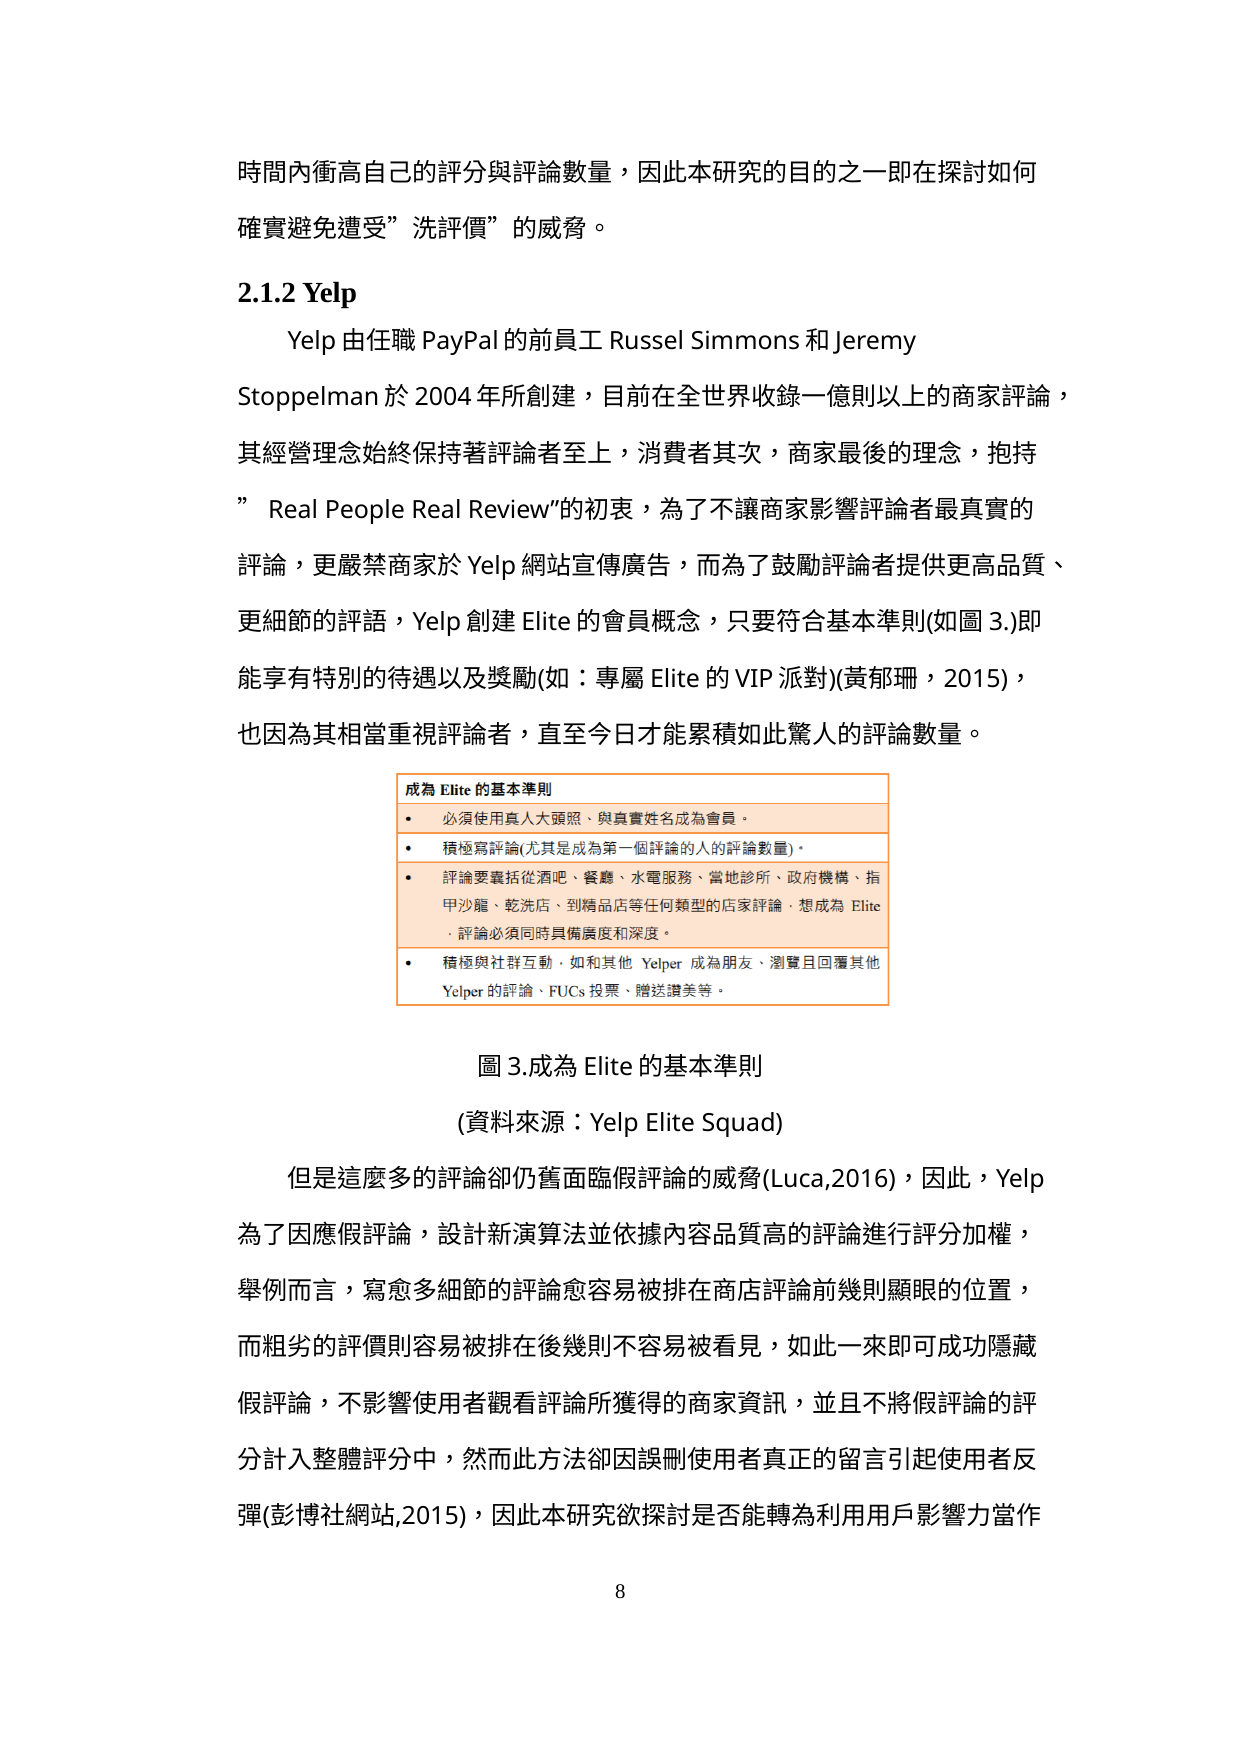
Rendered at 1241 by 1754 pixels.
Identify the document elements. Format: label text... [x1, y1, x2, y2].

picture [392, 769, 898, 1010]
text (資料來源：Yelp Elite Squad) [187, 1102, 1053, 1139]
text 圖3.成為Elite的基本準則 [187, 1046, 1053, 1084]
text 2.1.2 Yelp [237, 273, 1053, 311]
text Yelp由任職PayPal的前員工Russel Simmons和Jeremy Stoppelman於2004年所創建，目前在全世界收錄一億則以上的商家評論，其經營理念始終保持著評論者至上，消費者其次，商家最後的理念，抱持” Real People Real Review”的初衷，為了不讓商家影響評論者最真實的評論，更嚴禁商家於Yelp網站宣傳廣告，而為了鼓勵評論者提供更高品質、更細節的評語，Yelp創建Elite的會員概念，只要符合基本準則(如圖3.)即能享有特別的待遇以及獎勵(如：專屬Elite的VIP派對)(黃郁珊，2015)，也因為其相當重視評論者，直至今日才能累積如此驚人的評論數量。 [237, 320, 1053, 751]
